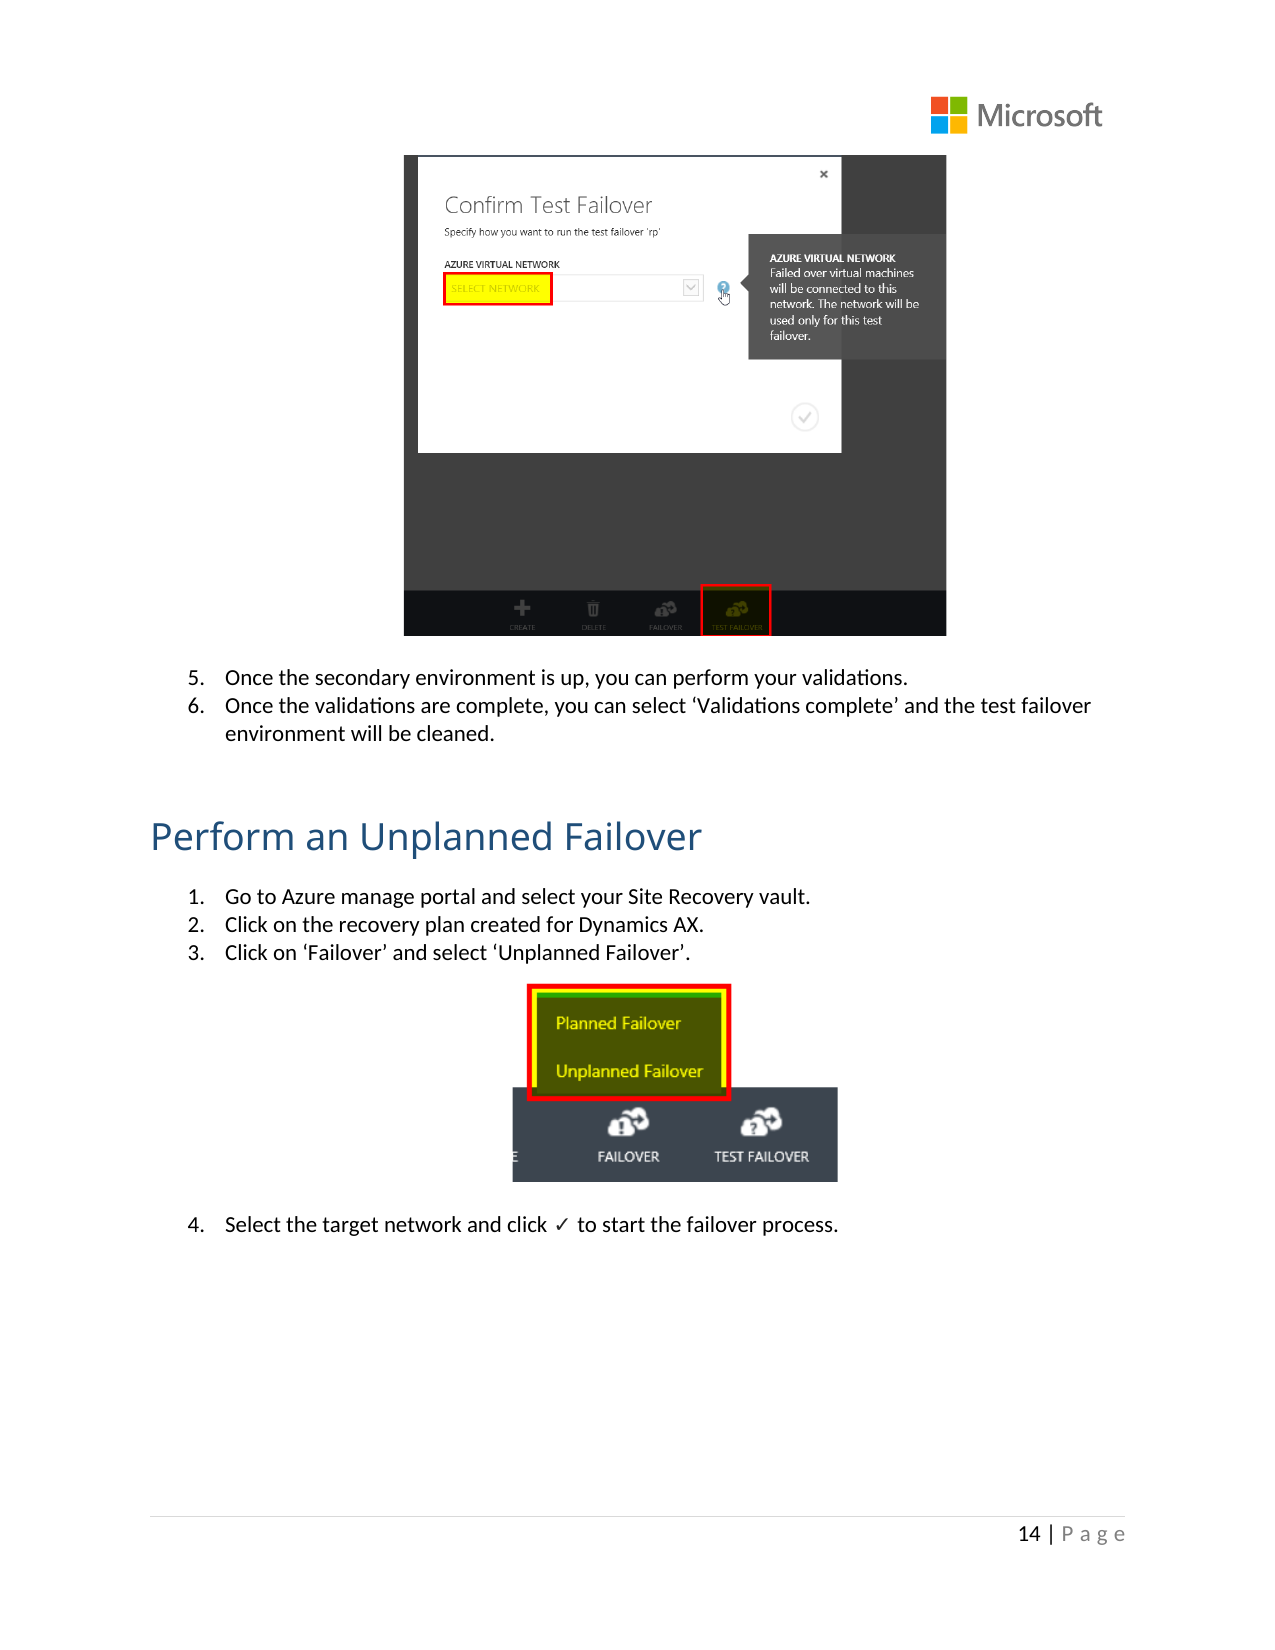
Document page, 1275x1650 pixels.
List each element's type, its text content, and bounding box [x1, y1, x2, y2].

list Once the secondary environment is up, you can perform your validations. [187, 663, 1125, 692]
picture [512, 966, 838, 1182]
list Go to Azure manage portal and select your Site Recovery vault. [187, 882, 1125, 910]
list Select the target network and click ✓ to start the failover process. [577, 1209, 1125, 1239]
list Click on the recovery plan created for Dynamics AX. [187, 910, 1125, 938]
list Click on ‘Failover’ and select ‘Unplanned Failover’. [187, 938, 1125, 966]
list Select the target network and click ✓ to start the failover process. [187, 1209, 553, 1239]
text Perform an Unplanned Failover [150, 810, 1125, 861]
list Once the validations are complete, you can select ‘Validations complete’ and the test failover environment will be cleaned. [187, 692, 1125, 748]
picture [403, 75, 1125, 636]
